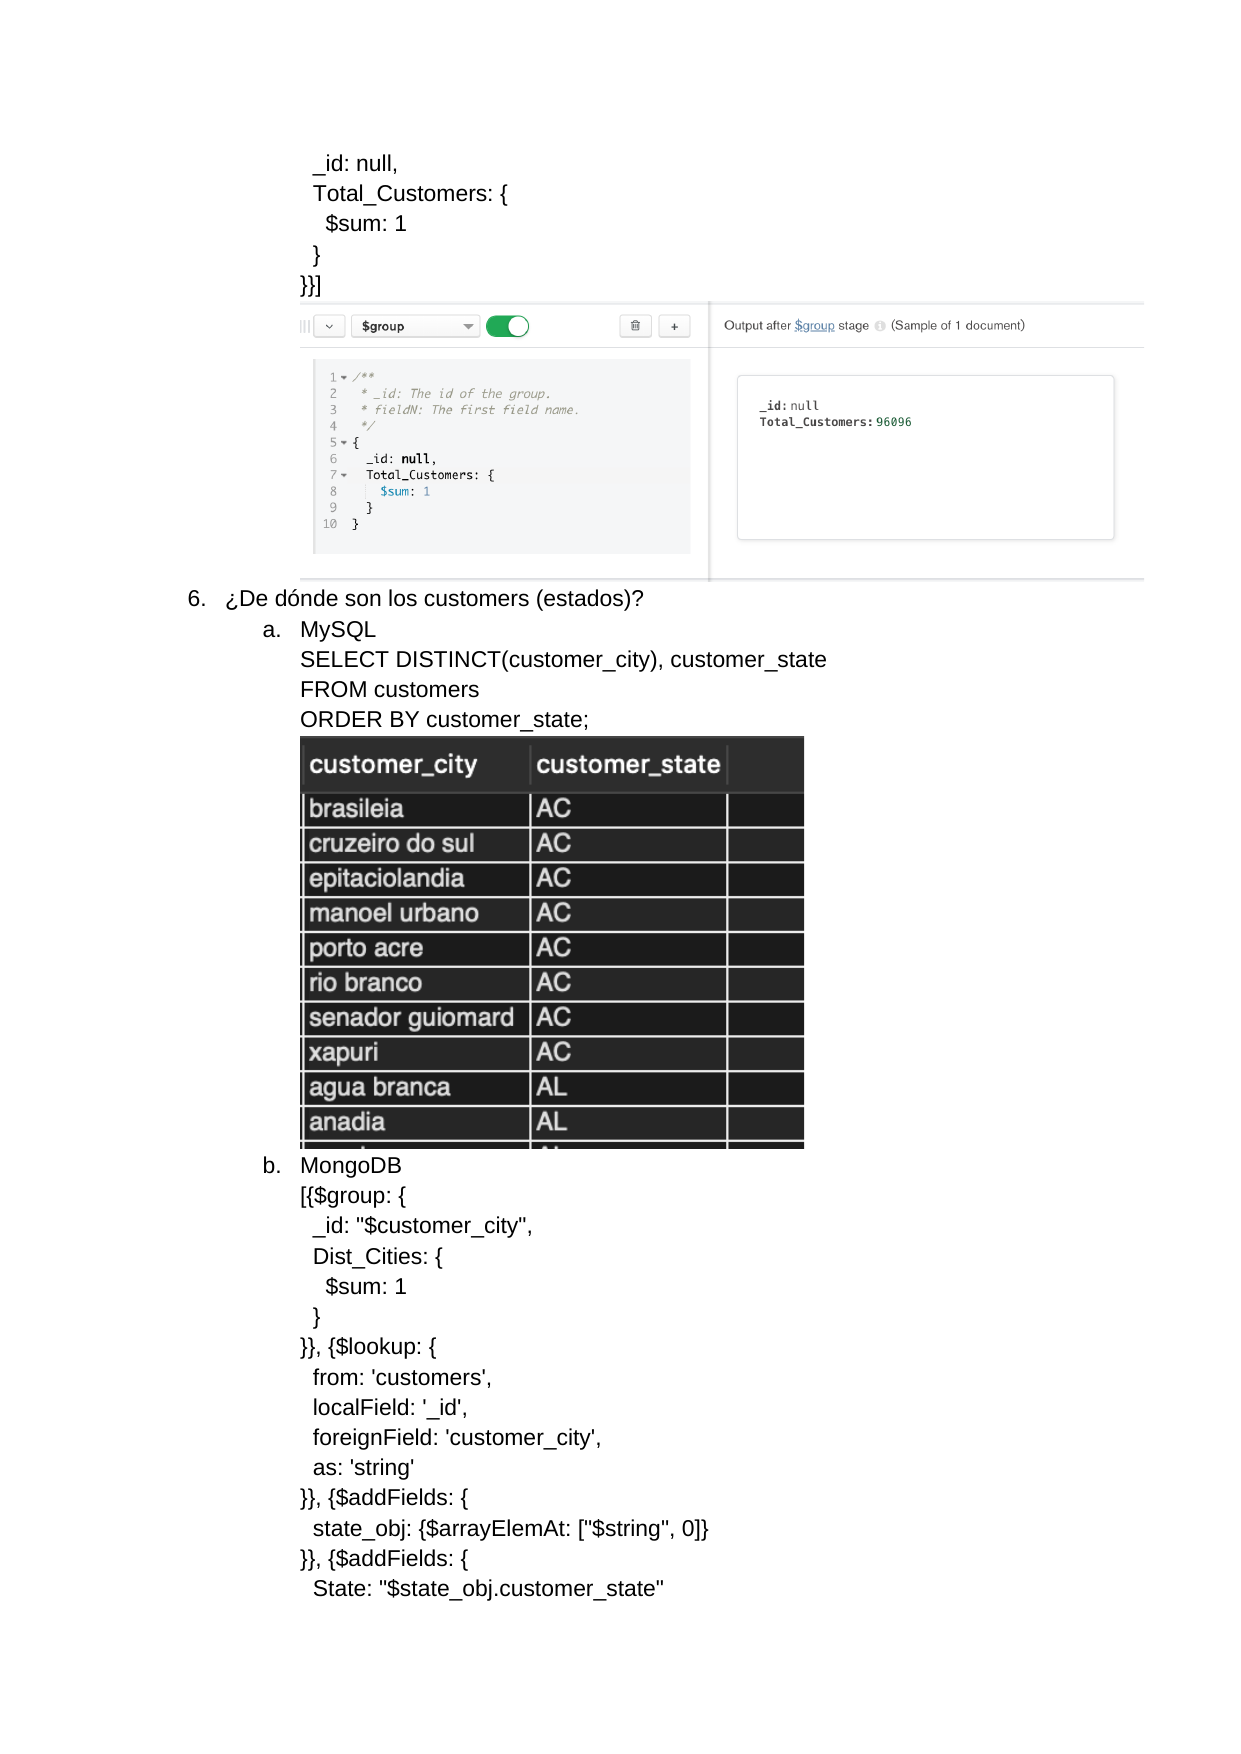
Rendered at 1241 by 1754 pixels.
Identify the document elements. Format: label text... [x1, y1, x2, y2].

text ORDER BY customer_state; [300, 706, 1090, 732]
text FROM customers [300, 676, 1090, 702]
text Total_Customers: { [300, 180, 1090, 207]
list MySQL SELECT DISTINCT(customer_city), customer_state [262, 616, 1090, 672]
text foreignField: 'customer_city', [300, 1424, 1090, 1450]
text }}, {$addFields: { [300, 1484, 1090, 1511]
text from: 'customers', [300, 1363, 1090, 1390]
text Dist_Cities: { [300, 1243, 1090, 1269]
picture [300, 736, 805, 1149]
text _id: null, [300, 150, 1090, 176]
text State: "$state_obj.customer_state" [300, 1575, 1090, 1601]
list ¿De dónde son los customers (estados)? [187, 585, 1090, 612]
text }}, {$addFields: { [300, 1545, 1090, 1571]
text localField: '_id', [300, 1394, 1090, 1420]
text } [300, 241, 1090, 267]
text state_obj: {$arrayElemAt: ["$string", 0]} [300, 1514, 1090, 1541]
list MongoDB [{$group: { [262, 1152, 1090, 1208]
text as: 'string' [300, 1454, 1090, 1480]
text $sum: 1 [300, 210, 1090, 237]
picture [300, 301, 1145, 582]
text _id: "$customer_city", [300, 1212, 1090, 1239]
text }}, {$lookup: { [300, 1333, 1090, 1359]
text }}] [300, 271, 1090, 301]
text } [300, 1303, 1090, 1329]
text $sum: 1 [300, 1273, 1090, 1299]
